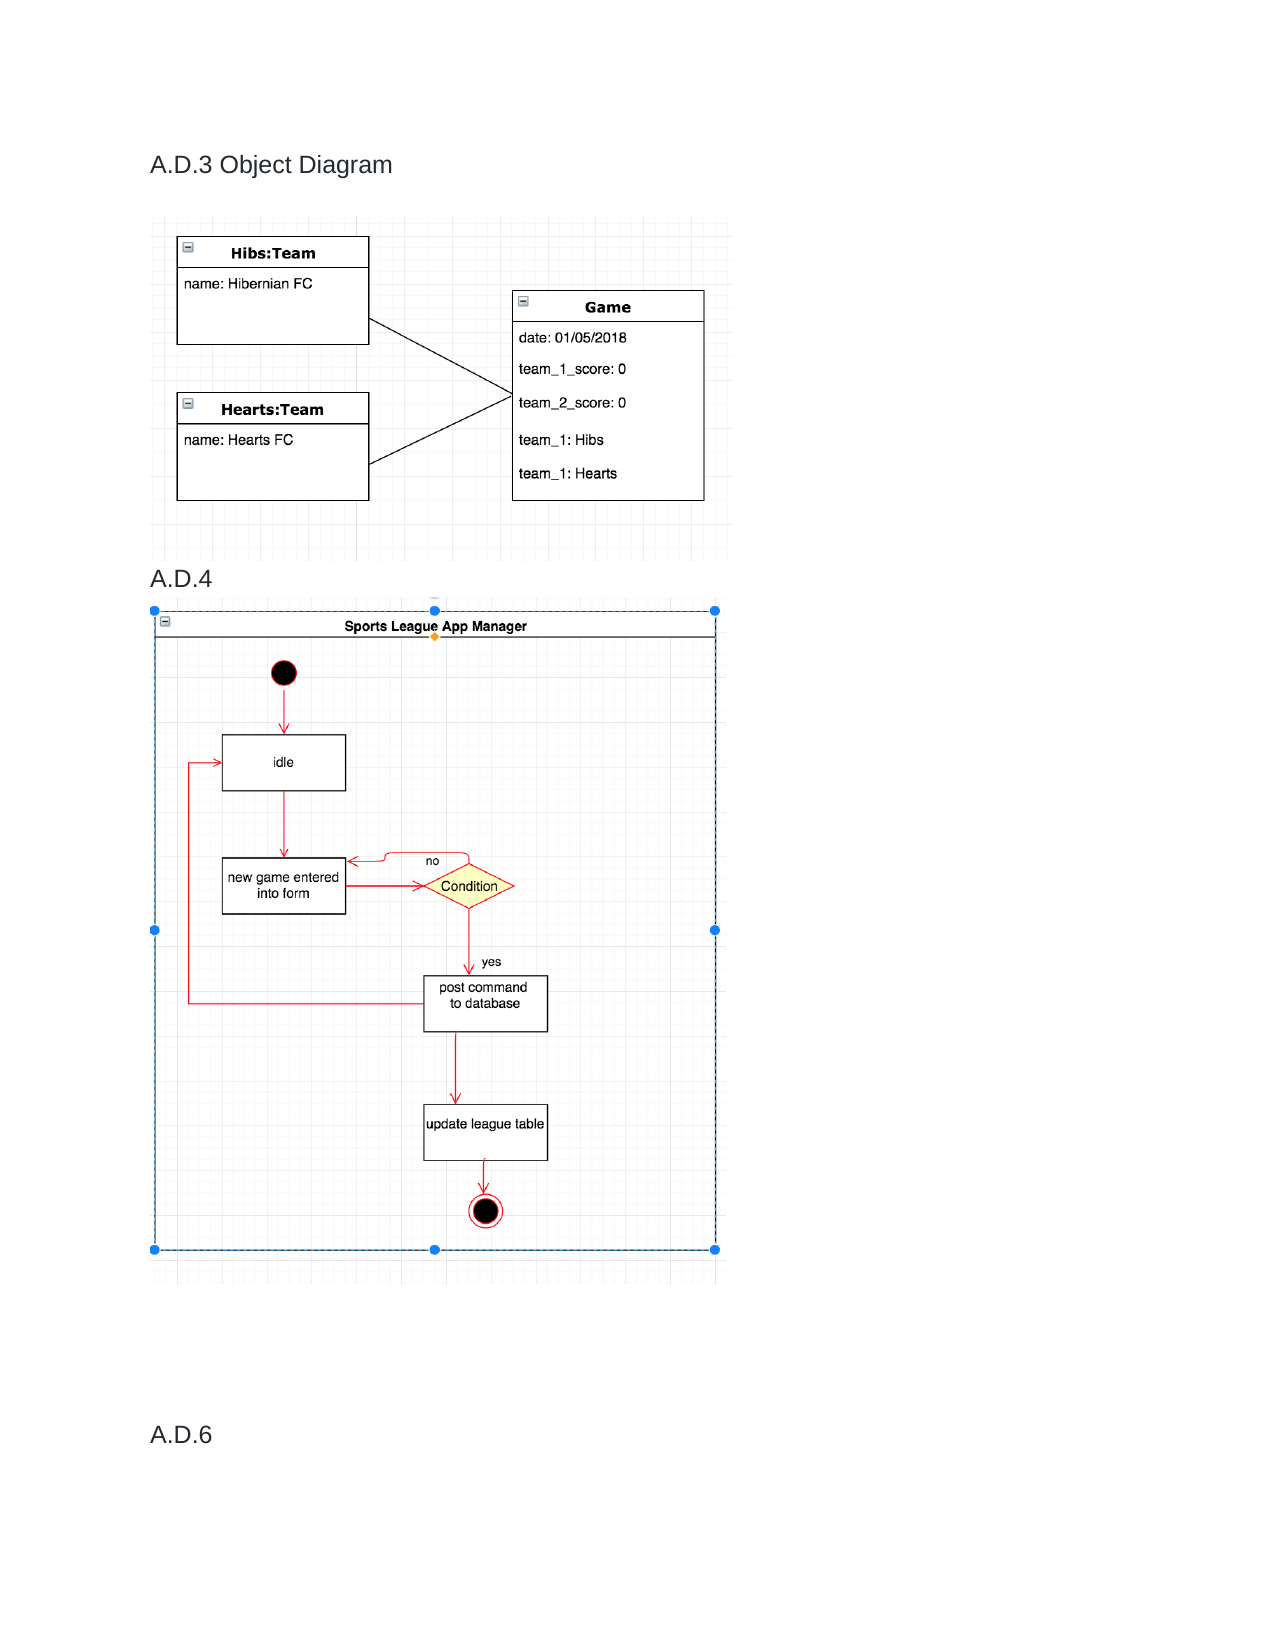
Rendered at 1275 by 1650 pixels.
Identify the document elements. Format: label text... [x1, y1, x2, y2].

text A.D.6 [150, 1420, 1125, 1449]
text A.D.3 Object Diagram [150, 150, 1125, 179]
text A.D.4 [150, 564, 1125, 593]
picture [150, 216, 733, 561]
picture [150, 597, 726, 1285]
